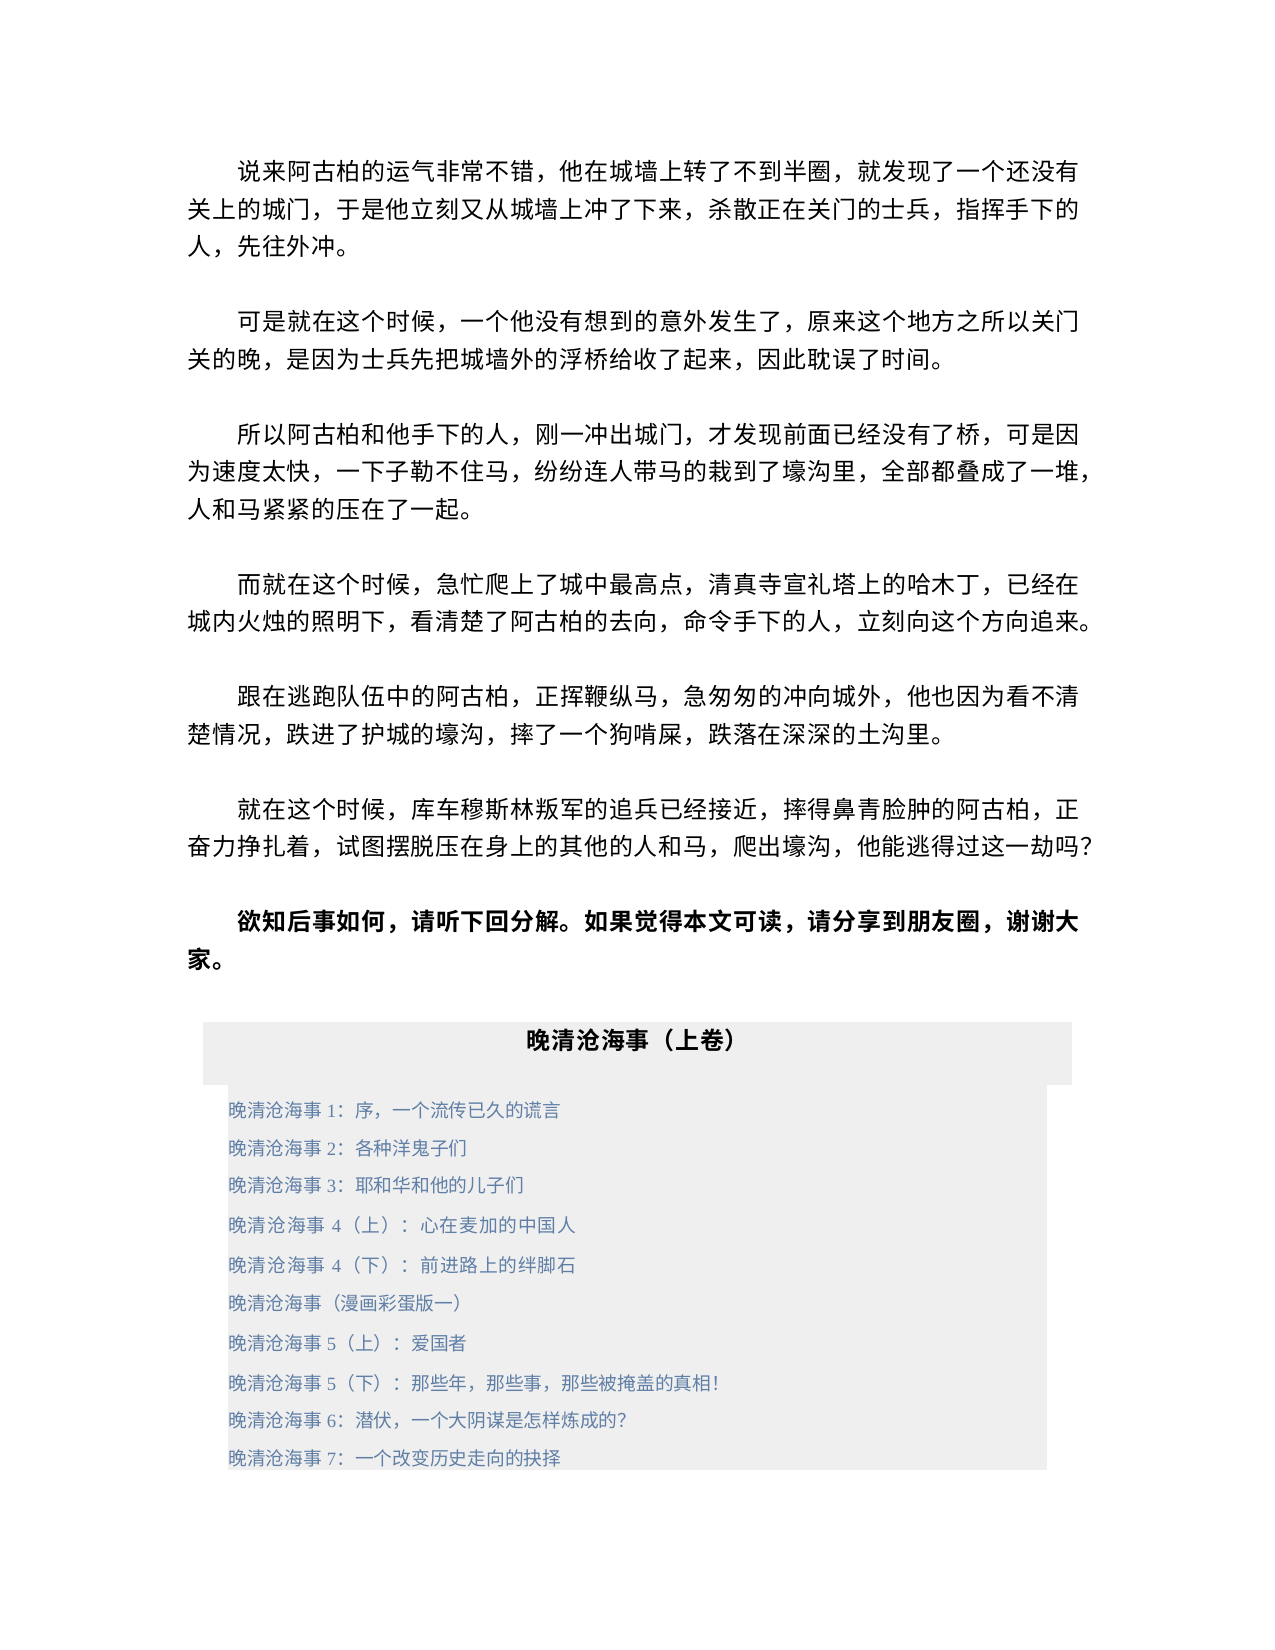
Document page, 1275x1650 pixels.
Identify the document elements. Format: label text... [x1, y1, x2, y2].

text 晚清沧海事 4（上）：心在麦加的中国人 [228, 1198, 1047, 1238]
text 晚清沧海事 7：一个改变历史走向的抉择 [228, 1433, 1047, 1470]
text 晚清沧海事 5（下）：那些年，那些事，那些被掩盖的真相！ [228, 1355, 1047, 1395]
text 晚清沧海事 2：各种洋鬼子们 [228, 1123, 1047, 1160]
text 晚清沧海事 4（下）：前进路上的绊脚石 [228, 1238, 1047, 1278]
text 就在这个时候，库车穆斯林叛军的追兵已经接近，摔得鼻青脸肿的阿古柏，正奋力挣扎着，试图摆脱压在身上的其他的人和马，爬出壕沟，他能逃得过这一劫吗？ [187, 787, 1087, 862]
text 而就在这个时候，急忙爬上了城中最高点，清真寺宣礼塔上的哈木丁，已经在城内火烛的照明下，看清楚了阿古柏的去向，命令手下的人，立刻向这个方向追来。 [187, 562, 1087, 637]
text 可是就在这个时候，一个他没有想到的意外发生了，原来这个地方之所以关门关的晚，是因为士兵先把城墙外的浮桥给收了起来，因此耽误了时间。 [187, 300, 1087, 375]
text 晚清沧海事 6：潜伏，一个大阴谋是怎样炼成的？ [228, 1395, 1047, 1433]
text 说来阿古柏的运气非常不错，他在城墙上转了不到半圈，就发现了一个还没有关上的城门，于是他立刻又从城墙上冲了下来，杀散正在关门的士兵，指挥手下的人，先往外冲。 [187, 150, 1087, 262]
text 晚清沧海事 3：耶和华和他的儿子们 [228, 1160, 1047, 1198]
text 晚清沧海事（上卷） [203, 1022, 1072, 1057]
text 晚清沧海事（漫画彩蛋版一） [228, 1278, 1047, 1315]
text 欲知后事如何，请听下回分解。如果觉得本文可读，请分享到朋友圈，谢谢大家。 [187, 900, 1087, 975]
text 晚清沧海事 5（上）：爱国者 [228, 1315, 1047, 1355]
text 晚清沧海事 1：序，一个流传已久的谎言 [228, 1085, 1047, 1123]
text 跟在逃跑队伍中的阿古柏，正挥鞭纵马，急匆匆的冲向城外，他也因为看不清楚情况，跌进了护城的壕沟，摔了一个狗啃屎，跌落在深深的土沟里。 [187, 675, 1087, 750]
text 所以阿古柏和他手下的人，刚一冲出城门，才发现前面已经没有了桥，可是因为速度太快，一下子勒不住马，纷纷连人带马的栽到了壕沟里，全部都叠成了一堆，人和马紧紧的压在了一起。 [187, 412, 1087, 525]
